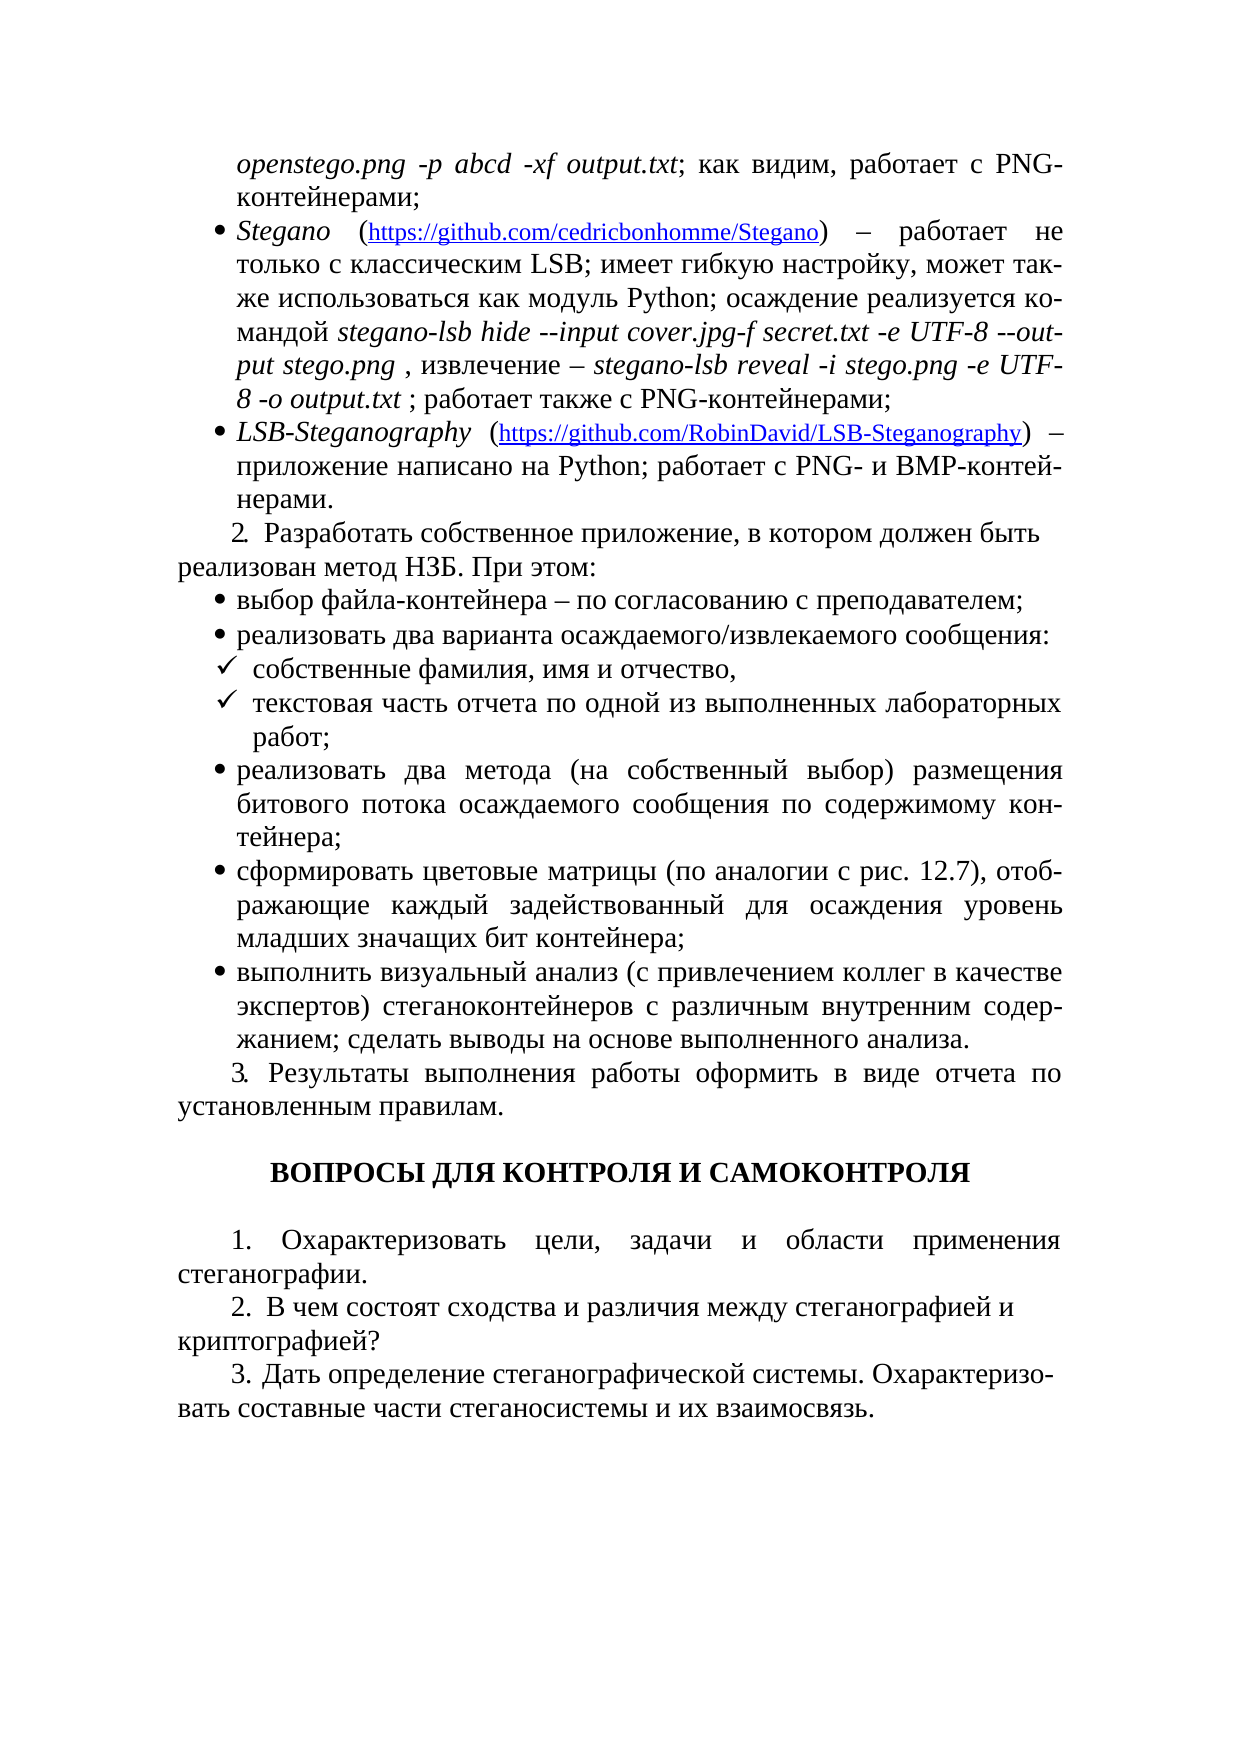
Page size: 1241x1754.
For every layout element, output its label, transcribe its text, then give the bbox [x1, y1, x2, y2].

list Охарактеризовать цели, задачи и области применения стеганографии. [177, 1222, 1063, 1289]
list выполнить визуальный анализ (с привлечением коллег в качестве экспертов) стеганоконтейнеров с различным внутренним содер- жанием; сделать выводы на основе выполненного анализа. [215, 954, 1064, 1055]
list В чем состоят сходства и различия между стеганографией и криптографией? [177, 1289, 1062, 1357]
list реализовать два варианта осаждаемого/извлекаемого сообщения: [215, 616, 1098, 652]
subtitle ВОПРОСЫ ДЛЯ КОНТРОЛЯ И САМОКОНТРОЛЯ [186, 1155, 1055, 1189]
list выбор файла-контейнера – по согласованию с преподавателем; [215, 582, 1098, 616]
list Результаты выполнения работы оформить в виде отчета по установленным правилам. [177, 1055, 1062, 1122]
list LSB-Steganography (https://github.com/RobinDavid/LSB-Steganography) – приложение написано на Python; работает с PNG- и ВМР-контей- нерами. [215, 414, 1063, 515]
list реализовать два метода (на собственный выбор) размещения битового потока осаждаемого сообщения по содержимому кон- тейнера; [215, 752, 1064, 853]
list Дать определение стеганографической системы. Охарактеризо- вать составные части стеганосистемы и их взаимосвязь. [177, 1357, 1064, 1424]
list Разработать собственное приложение, в котором должен быть реализован метод НЗБ. При этом: [177, 515, 1062, 582]
list Stegano (https://github.com/cedricbonhomme/Stegano) – работает не только с классическим LSB; имеет гибкую настройку, может так- же использоваться как модуль Python; осаждение реализуется ко- мандой stegano-lsb hide --input cover.jpg-f secret.txt -e UTF-8 --out- put stego.png , извлечение – stegano-lsb reveal -i stego.png -e UTF- 8 -o output.txt ; работает также с PNG-контейнерами; [215, 213, 1063, 414]
list сформировать цветовые матрицы (по аналогии с рис. 12.7), отоб- ражающие каждый задействованный для осаждения уровень младших значащих бит контейнера; [215, 853, 1064, 954]
text openstego.png -p abcd -xf output.txt; как видим, работает с PNG- контейнерами; [236, 146, 1063, 213]
list текстовая часть отчета по одной из выполненных лабораторных работ; [215, 685, 1062, 752]
list собственные фамилия, имя и отчество, [215, 652, 1098, 685]
